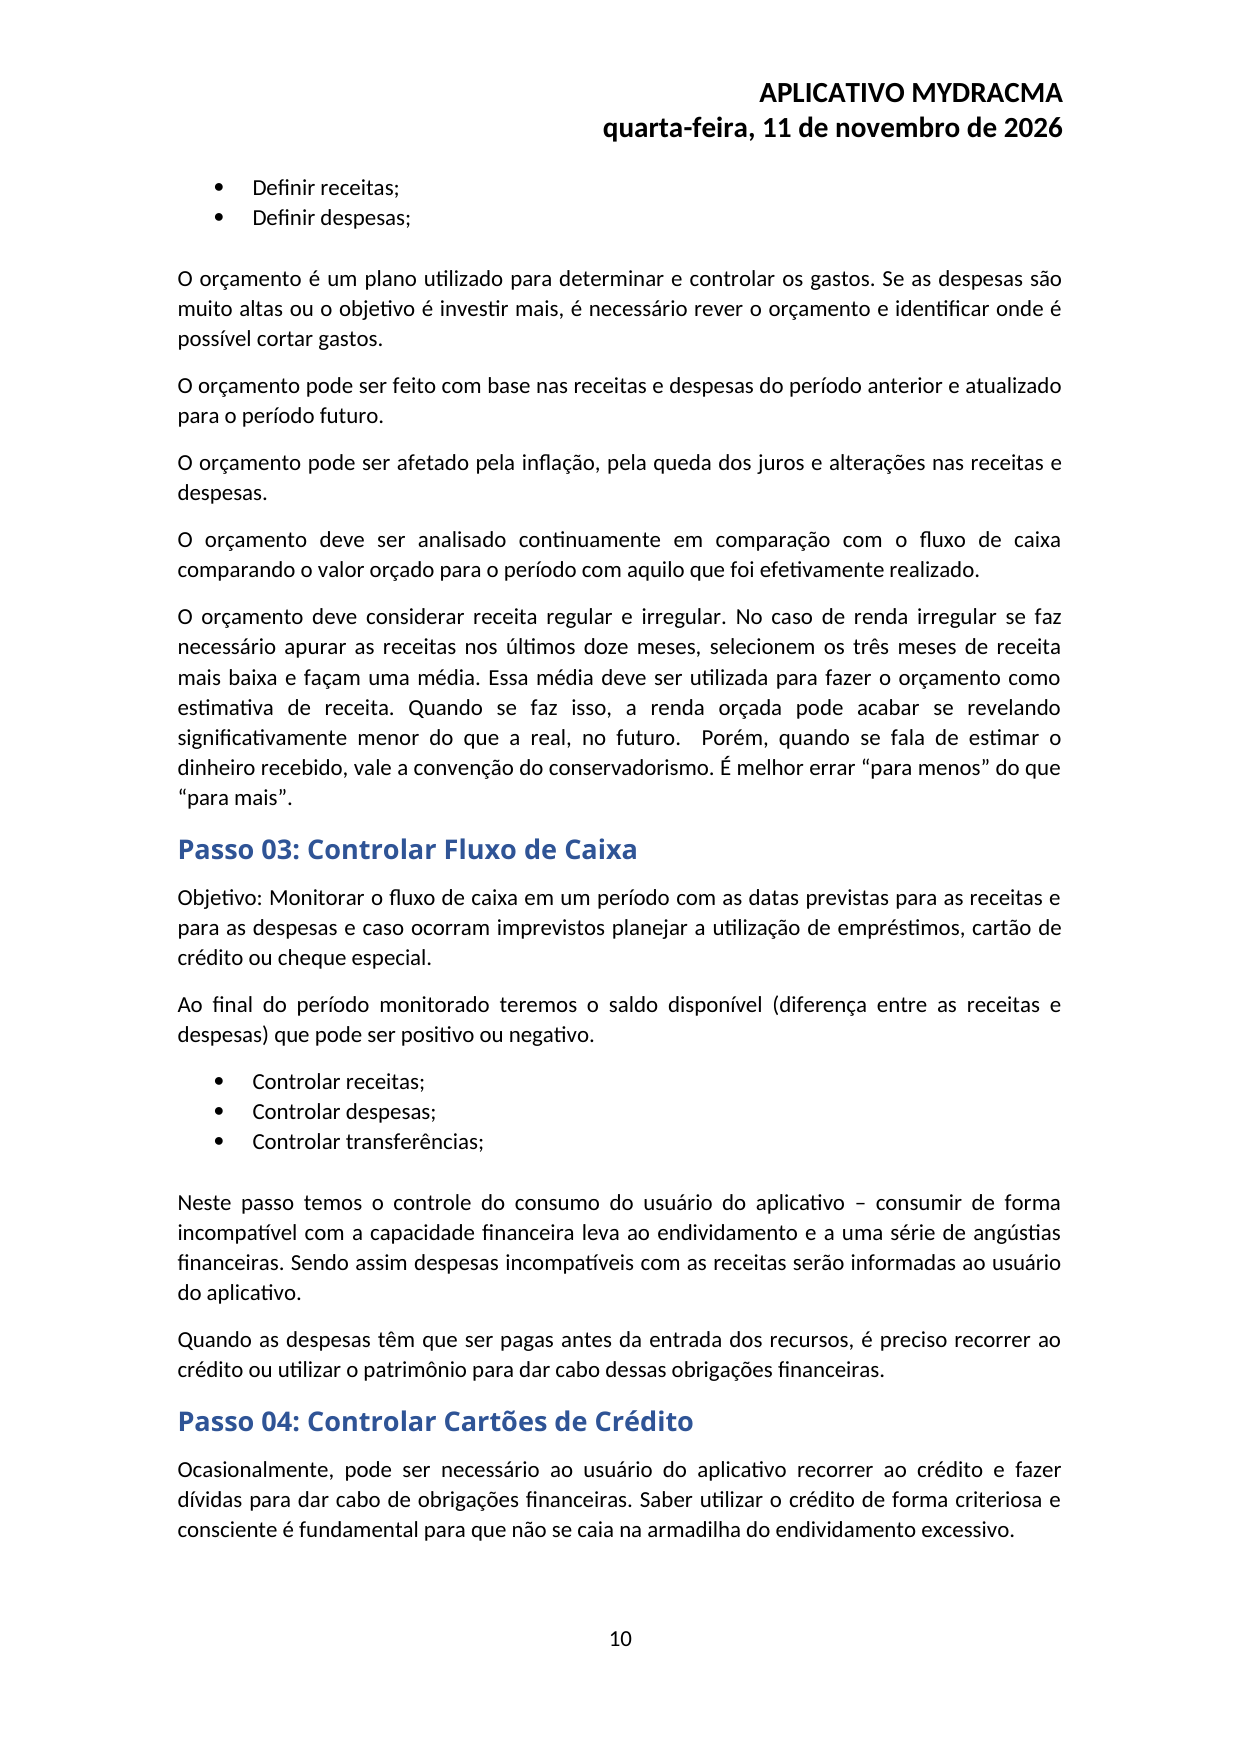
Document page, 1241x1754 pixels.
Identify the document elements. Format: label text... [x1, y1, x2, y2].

list Controlar despesas; [215, 1097, 1063, 1125]
text Quando as despesas têm que ser pagas antes da entrada dos recursos, é preciso recorrer ao crédito ou utilizar o patrimônio para dar cabo dessas obrigações financeiras. [177, 1325, 1063, 1383]
text Neste passo temos o controle do consumo do usuário do aplicativo – consumir de forma incompatível com a capacidade financeira leva ao endividamento e a uma série de angústias financeiras. Sendo assim despesas incompatíveis com as receitas serão informadas ao usuário do aplicativo. [177, 1188, 1063, 1306]
text O orçamento deve considerar receita regular e irregular. No caso de renda irregular se faz necessário apurar as receitas nos últimos doze meses, selecionem os três meses de receita mais baixa e façam uma média. Essa média deve ser utilizada para fazer o orçamento como estimativa de receita. Quando se faz isso, a renda orçada pode acabar se revelando significativamente menor do que a real, no futuro. Porém, quando se fala de estimar o dinheiro recebido, vale a convenção do conservadorismo. É melhor errar “para menos” do que “para mais”. [177, 602, 1063, 811]
text O orçamento pode ser feito com base nas receitas e despesas do período anterior e atualizado para o período futuro. [177, 371, 1063, 429]
list Definir despesas; [215, 203, 1063, 231]
text O orçamento é um plano utilizado para determinar e controlar os gastos. Se as despesas são muito altas ou o objetivo é investir mais, é necessário rever o orçamento e identificar onde é possível cortar gastos. [177, 264, 1063, 352]
text Objetivo: Monitorar o fluxo de caixa em um período com as datas previstas para as receitas e para as despesas e caso ocorram imprevistos planejar a utilização de empréstimos, cartão de crédito ou cheque especial. [177, 883, 1063, 971]
text Ao final do período monitorado teremos o saldo disponível (diferença entre as receitas e despesas) que pode ser positivo ou negativo. [177, 990, 1063, 1048]
list Controlar receitas; [215, 1067, 1063, 1095]
subtitle Passo 04: Controlar Cartões de Crédito [177, 1402, 1063, 1439]
text Ocasionalmente, pode ser necessário ao usuário do aplicativo recorrer ao crédito e fazer dívidas para dar cabo de obrigações financeiras. Saber utilizar o crédito de forma criteriosa e consciente é fundamental para que não se caia na armadilha do endividamento excessivo. [177, 1455, 1063, 1543]
list Controlar transferências; [215, 1127, 1063, 1155]
text O orçamento pode ser afetado pela inflação, pela queda dos juros e alterações nas receitas e despesas. [177, 448, 1063, 506]
subtitle Passo 03: Controlar Fluxo de Caixa [177, 830, 1063, 867]
text O orçamento deve ser analisado continuamente em comparação com o fluxo de caixa comparando o valor orçado para o período com aquilo que foi efetivamente realizado. [177, 525, 1063, 583]
list Definir receitas; [215, 173, 1063, 201]
